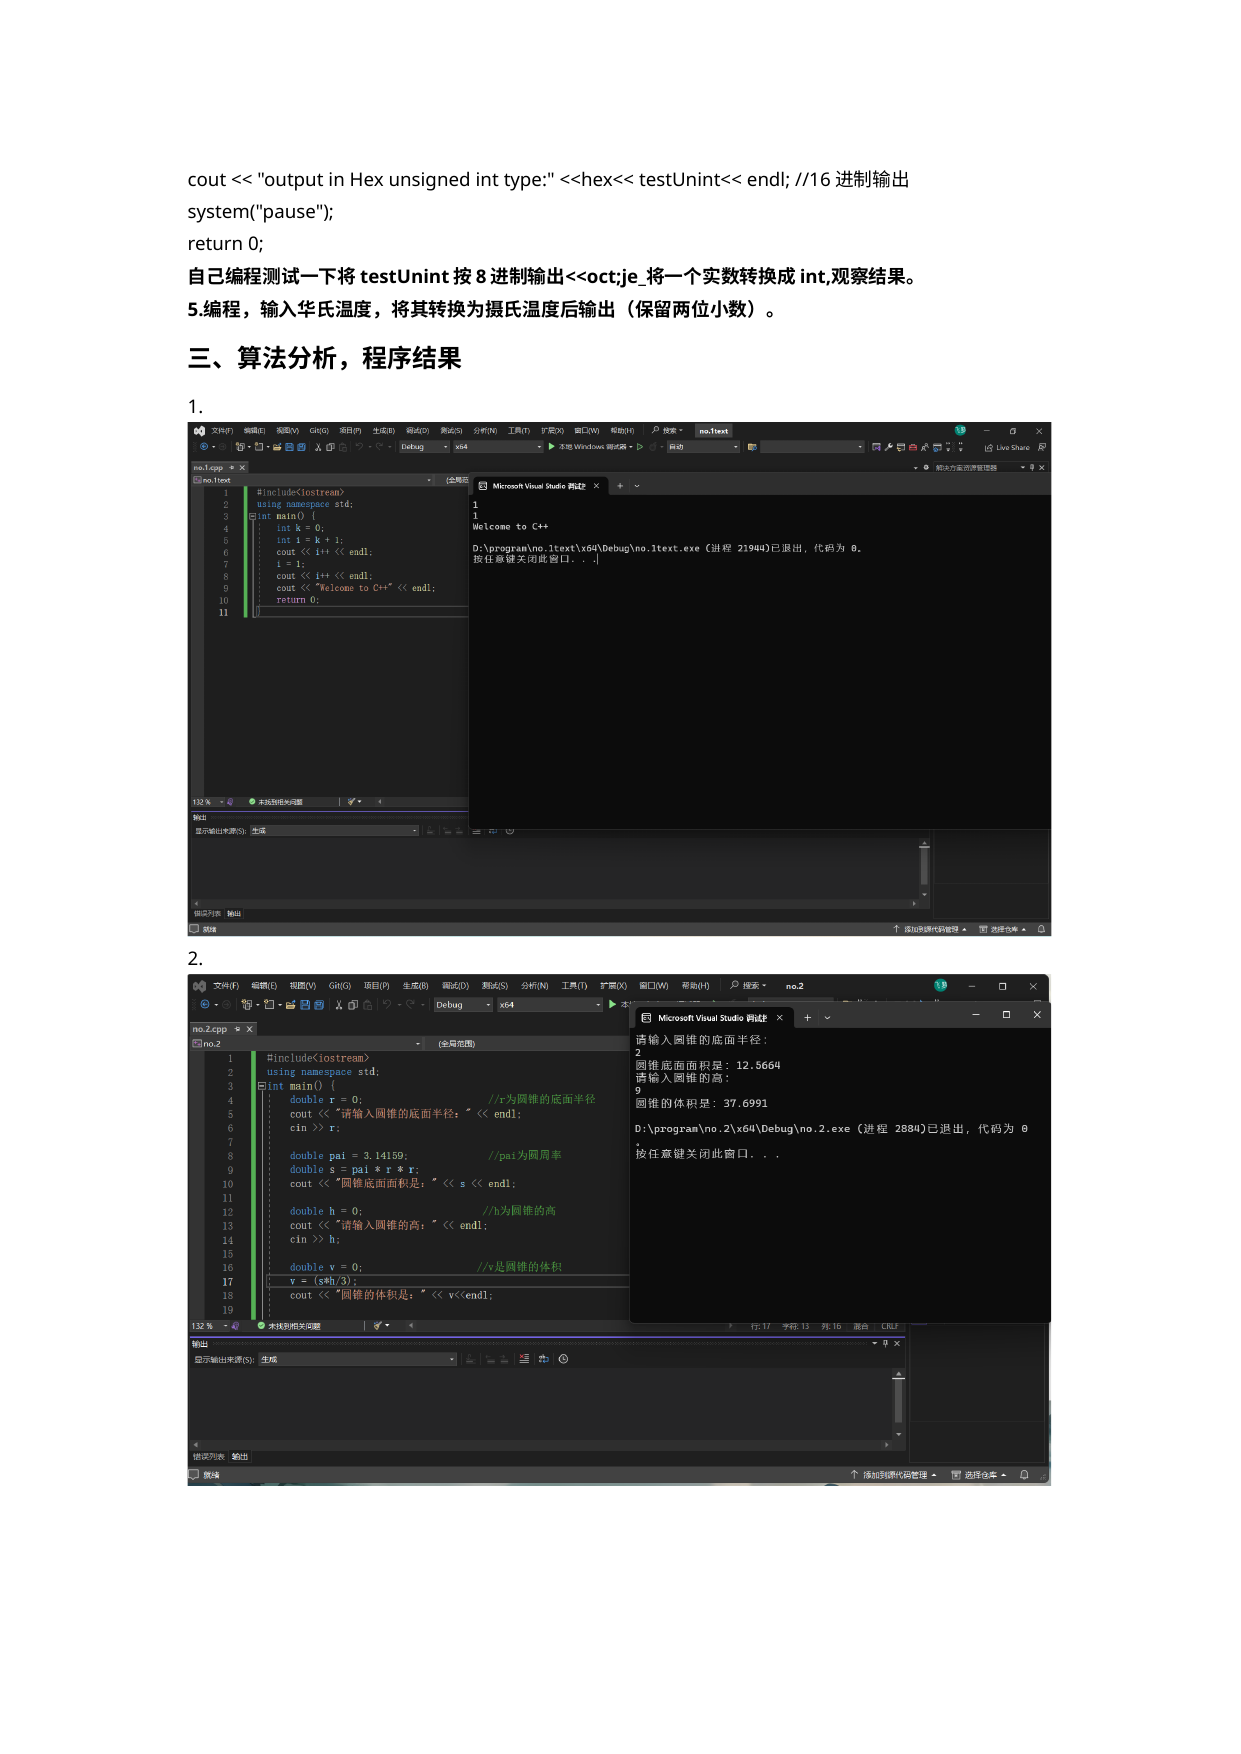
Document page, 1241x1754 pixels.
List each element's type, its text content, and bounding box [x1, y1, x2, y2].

text 自己编程测试一下将testUnint按8进制输出<<oct;je_将一个实数转换成int,观察结果。 [187, 259, 1053, 292]
picture [187, 422, 1052, 937]
text system("pause"); [187, 194, 1053, 227]
picture [187, 974, 1052, 1486]
text cout << "output in Hex unsigned int type:" <<hex<< testUnint<< endl; //16进制输出 [187, 162, 1053, 194]
text return 0; [187, 227, 1053, 259]
text 三、算法分析，程序结果 [187, 324, 1053, 389]
text 5.编程，输入华氏温度，将其转换为摄氏温度后输出（保留两位小数）。 [187, 292, 1053, 324]
